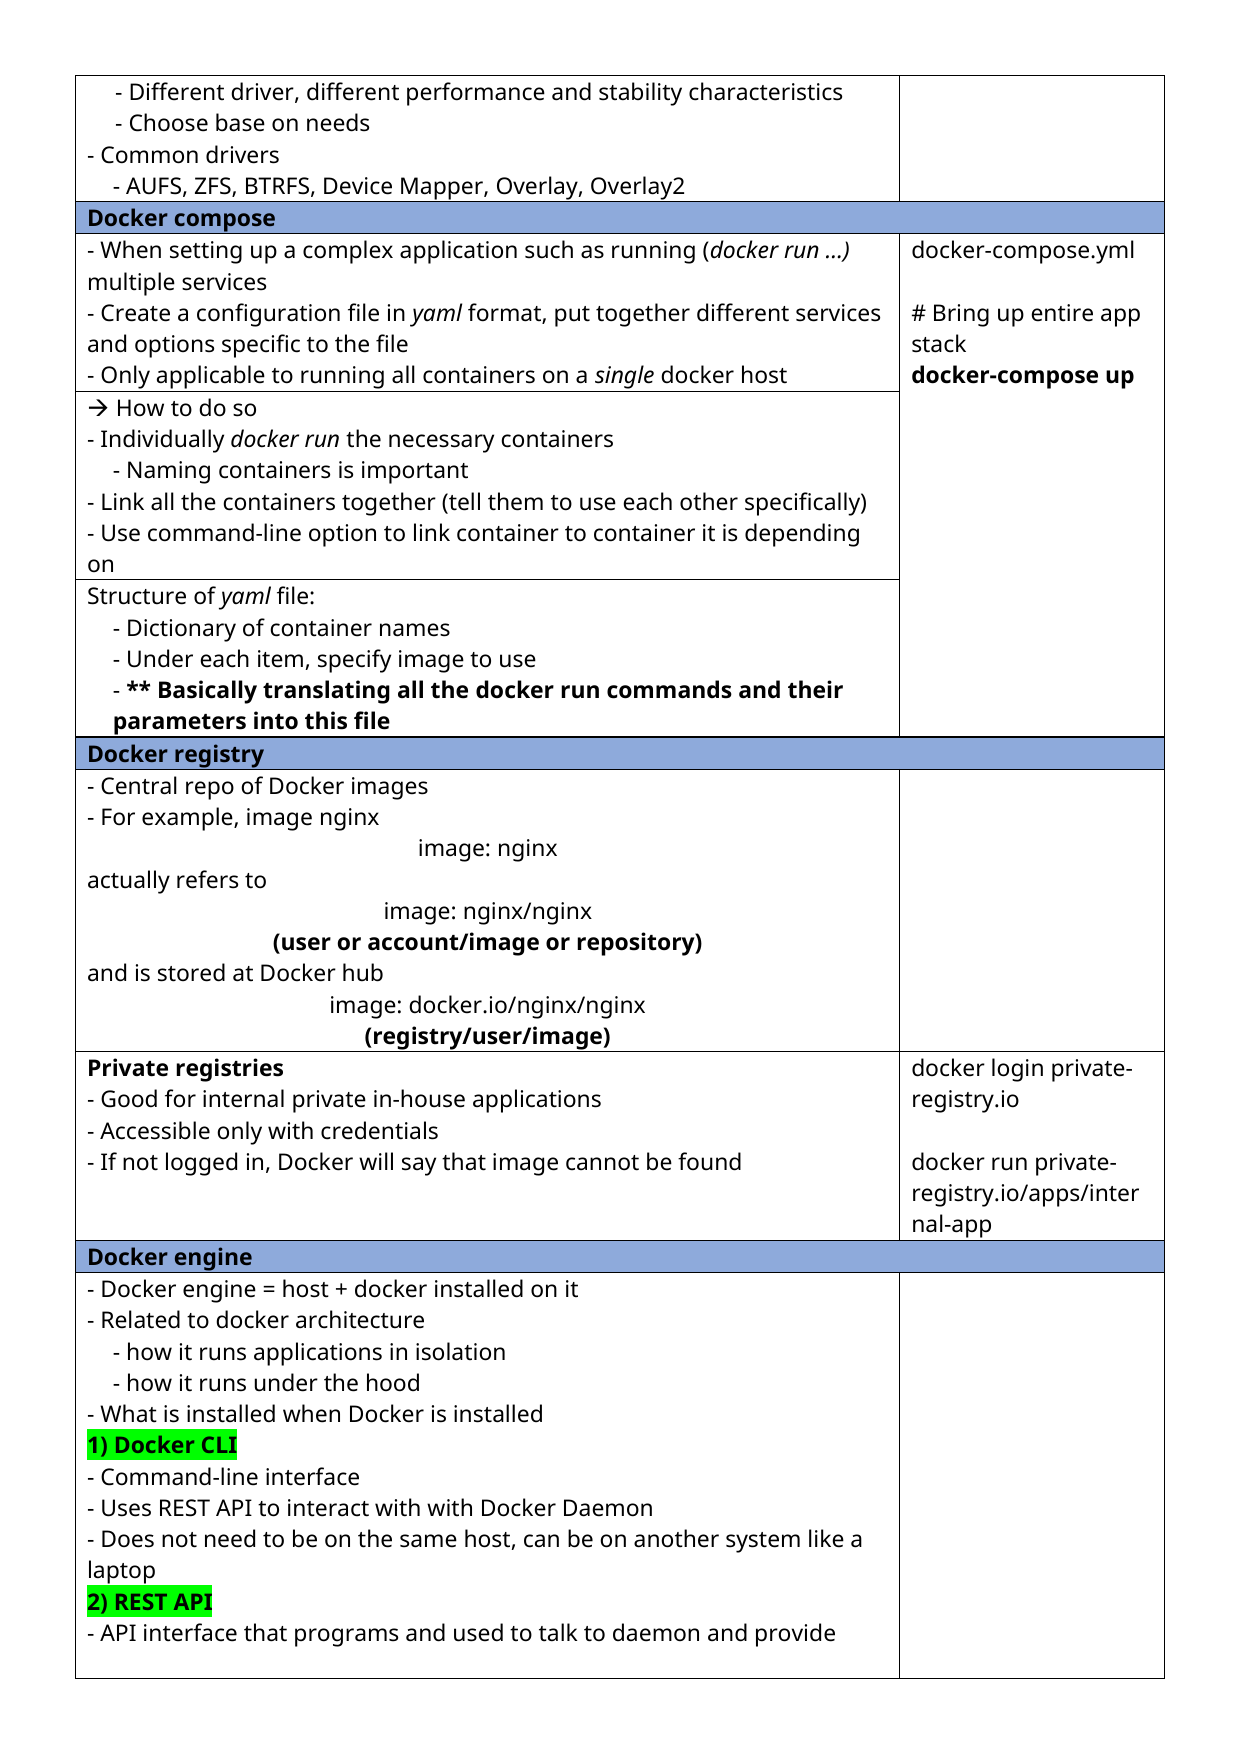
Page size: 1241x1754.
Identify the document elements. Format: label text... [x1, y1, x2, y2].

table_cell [76, 1273, 899, 1678]
table_cell [900, 1273, 1164, 1678]
table_cell Structure of yaml file: - Dictionary of container names - Under each item, specify image to use - ** Basically translating all the docker run commands and their parameters into this file [76, 580, 899, 736]
table_cell Docker engine [76, 1241, 1164, 1272]
table_cell - Central repo of Docker images - For example, image nginx image: nginx actually refers to image: nginx/nginx (user or account/image or repository) and is stored at Docker hub image: docker.io/nginx/nginx (registry/user/image) [76, 770, 899, 1051]
table_cell - When setting up a complex application such as running (docker run …) multiple services - Create a configuration file in yaml format, put together different services and options specific to the file - Only applicable to running all containers on a single docker host [76, 234, 899, 391]
table_cell Docker registry [76, 738, 1164, 769]
table_cell [900, 770, 1164, 1051]
table_cell Private registries - Good for internal private in-house applications - Accessible only with credentials - If not logged in, Docker will say that image cannot be found [76, 1052, 899, 1239]
table_cell Docker compose [76, 202, 1164, 233]
table_cell [900, 76, 1164, 201]
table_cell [76, 76, 899, 201]
table_cell docker-compose.yml # Bring up entire app stack docker-compose up [900, 234, 1164, 736]
table_cell How to do so - Individually docker run the necessary containers - Naming containers is important - Link all the containers together (tell them to use each other specifically) - Use command-line option to link container to container it is depending on [76, 392, 899, 579]
table_cell docker login private-registry.io docker run private-registry.io/apps/internal-app [900, 1052, 1164, 1239]
